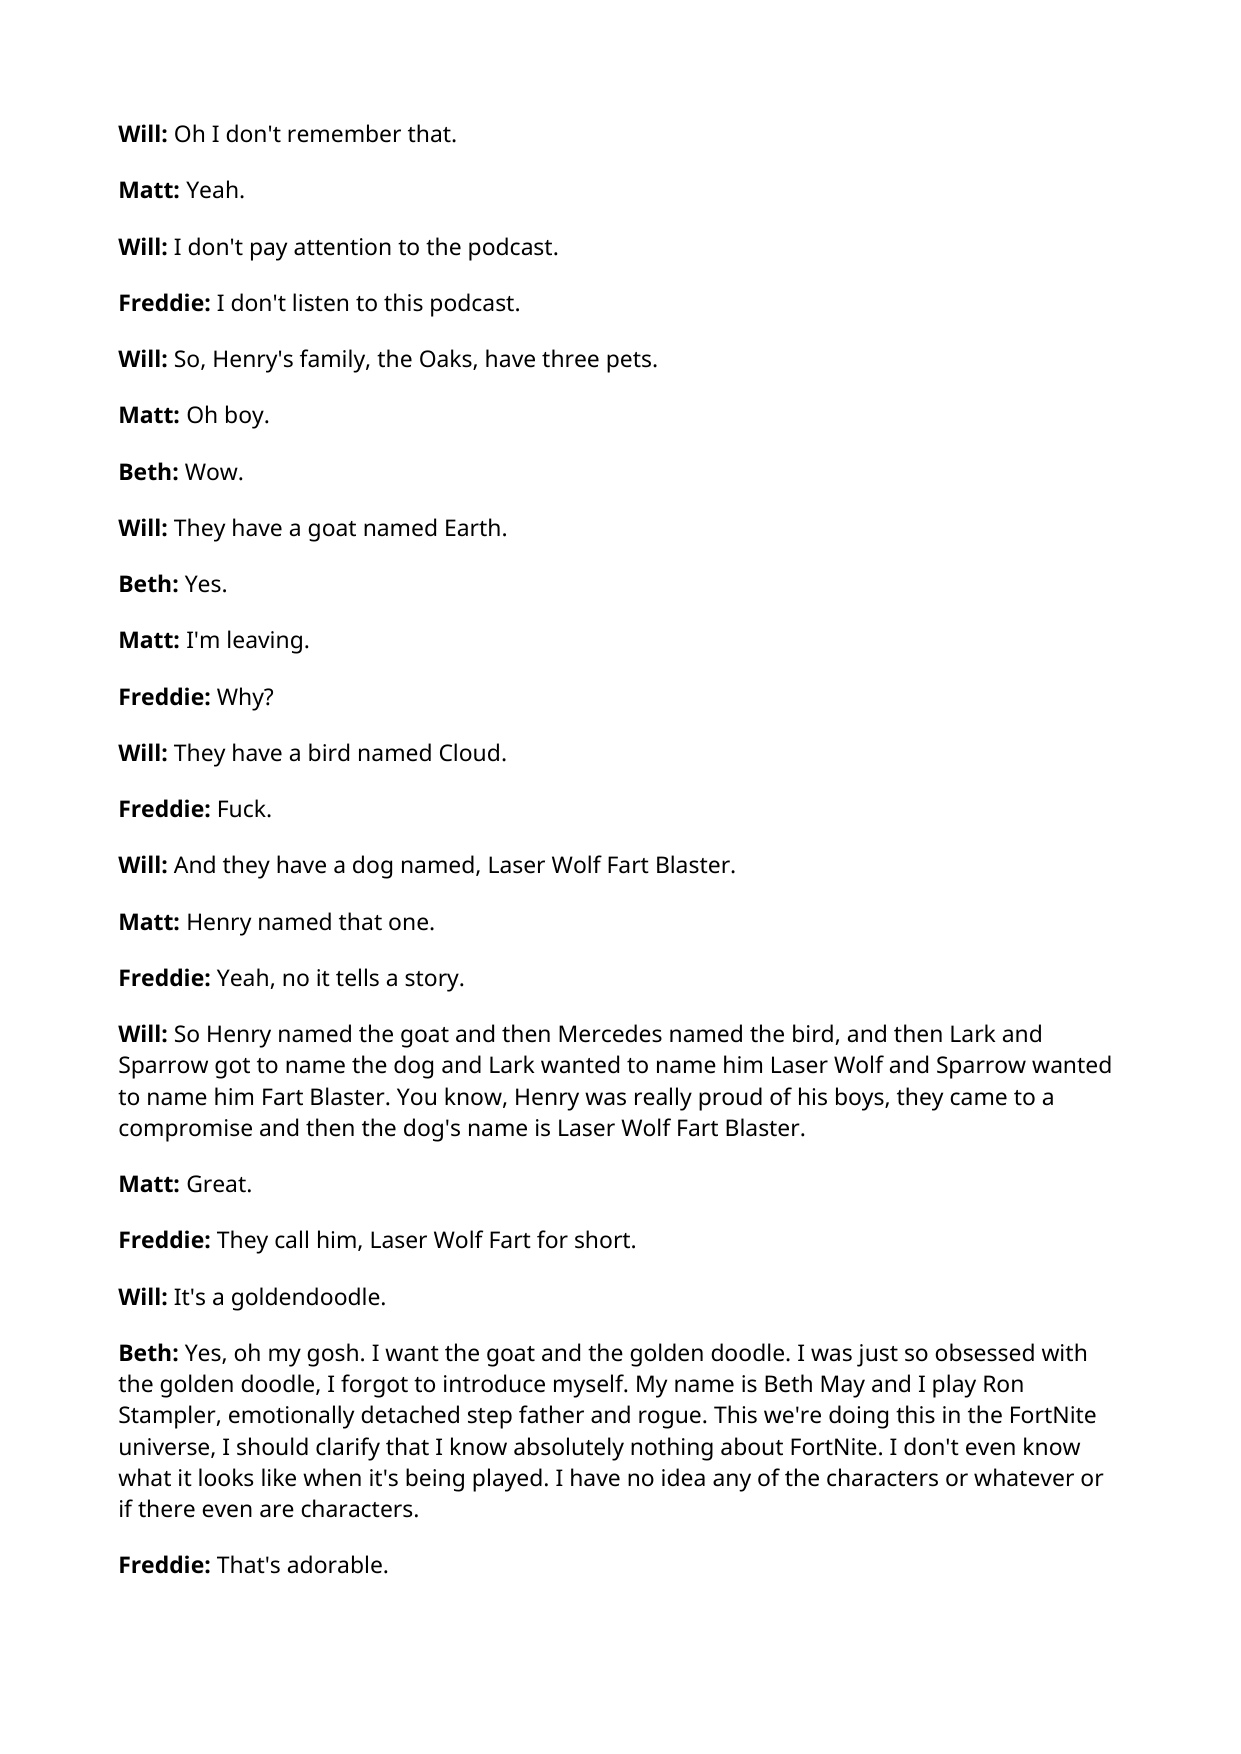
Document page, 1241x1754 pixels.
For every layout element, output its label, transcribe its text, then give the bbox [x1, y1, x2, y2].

text Matt: Henry named that one. [118, 906, 1122, 937]
text Will: So, Henry's family, the Oaks, have three pets. [118, 343, 1122, 374]
text Will: And they have a dog named, Laser Wolf Fart Blaster. [118, 849, 1122, 881]
text Will: So Henry named the goat and then Mercedes named the bird, and then Lark and Sparrow got to name the dog and Lark wanted to name him Laser Wolf and Sparrow wanted to name him Fart Blaster. You know, Henry was really proud of his boys, they came to a compromise and then the dog's name is Laser Wolf Fart Blaster. [118, 1018, 1122, 1143]
text Freddie: Fuck. [118, 793, 1122, 824]
text Matt: I'm leaving. [118, 624, 1122, 656]
text Will: It's a goldendoodle. [118, 1281, 1122, 1312]
text Will: I don't pay attention to the podcast. [118, 231, 1122, 262]
text Freddie: Why? [118, 681, 1122, 712]
text Will: They have a goat named Earth. [118, 512, 1122, 543]
text Beth: Yes. [118, 568, 1122, 599]
text Freddie: I don't listen to this podcast. [118, 287, 1122, 318]
text Matt: Great. [118, 1168, 1122, 1199]
text Freddie: They call him, Laser Wolf Fart for short. [118, 1224, 1122, 1256]
text Matt: Oh boy. [118, 399, 1122, 431]
text Matt: Yeah. [118, 174, 1122, 206]
text Freddie: Yeah, no it tells a story. [118, 962, 1122, 993]
text Will: Oh I don't remember that. [118, 118, 1122, 149]
text Will: They have a bird named Cloud. [118, 737, 1122, 768]
text Beth: Wow. [118, 456, 1122, 487]
text Beth: Yes, oh my gosh. I want the goat and the golden doodle. I was just so obsessed with the golden doodle, I forgot to introduce myself. My name is Beth May and I play Ron Stampler, emotionally detached step father and rogue. This we're doing this in the FortNite universe, I should clarify that I know absolutely nothing about FortNite. I don't even know what it looks like when it's being played. I have no idea any of the characters or whatever or if there even are characters. [118, 1337, 1122, 1524]
text Freddie: That's adorable. [118, 1549, 1122, 1581]
